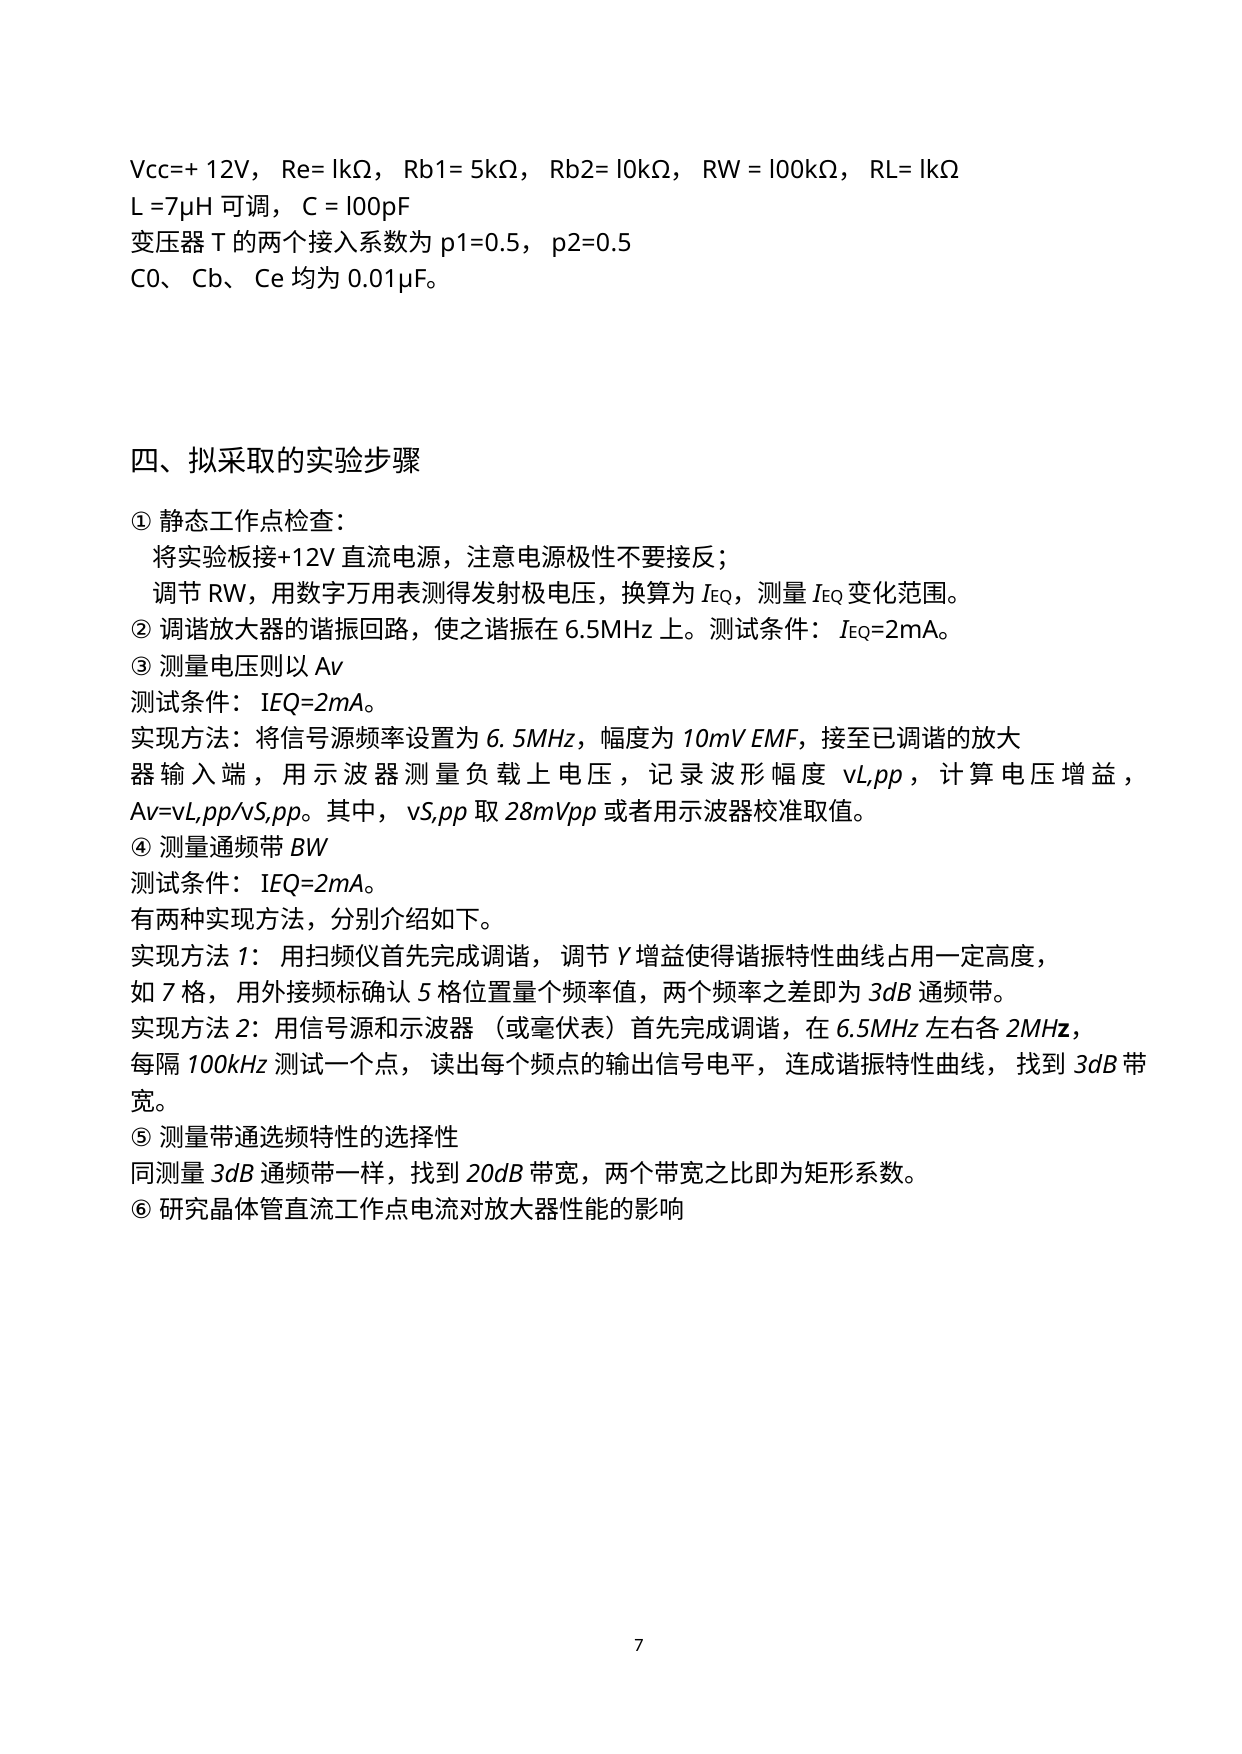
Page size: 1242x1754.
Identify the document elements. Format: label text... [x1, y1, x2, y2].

text ③ 测量电压则以 Av 测试条件： IEQ=2mA。 实现方法：将信号源频率设置为 6. 5MHz，幅度为 10mV EMF，接至已调谐的放大 器输入端，用示波器测量负载上电压，记录波形幅度 vL,pp，计算电压增益， Av=vL,pp/vS,pp。其中， vS,pp 取 28mVpp 或者用示波器校准取值。 ④ 测量通频带 BW 测试条件： IEQ=2mA。 有两种实现方法，分别介绍如下。 实现方法 1： 用扫频仪首先完成调谐， 调节 Y 增益使得谐振特性曲线占用一定高度， 如 7 格， 用外接频标确认 5 格位置量个频率值，两个频率之差即为 3dB 通频带。 实现方法 2：用信号源和示波器 （或毫伏表）首先完成调谐，在 6.5MHz 左右各 2MHz， 每隔 100kHz 测试一个点， 读出每个频点的输出信号电平， 连成谐振特性曲线， 找到 3dB带宽。 ⑤ 测量带通选频特性的选择性 同测量 3dB 通频带一样，找到 20dB 带宽，两个带宽之比即为矩形系数。 ⑥ 研究晶体管直流工作点电流对放大器性能的影响 [130, 646, 1147, 1226]
text ② 调谐放大器的谐振回路，使之谐振在 6.5MHz 上。测试条件： IEQ=2mA。 [130, 610, 1147, 646]
text Vcc=+ 12V， Re= lkΩ， Rb1= 5kΩ， Rb2= l0kΩ， RW = l00kΩ， RL= lkΩ [130, 150, 1147, 186]
text ① 静态工作点检查： [130, 501, 1147, 537]
text 将实验板接+12V 直流电源，注意电源极性不要接反； 调节 RW，用数字万用表测得发射极电压，换算为 IEQ，测量 IEQ 变化范围。 [152, 537, 1147, 610]
text 变压器 T 的两个接入系数为 p1=0.5， p2=0.5 [130, 222, 1147, 259]
text 四、拟采取的实验步骤 [130, 437, 1147, 480]
text L =7μH 可调， C = l00pF [130, 186, 1147, 222]
text C0、 Cb、 Ce 均为 0.01μF。 [130, 259, 1147, 295]
